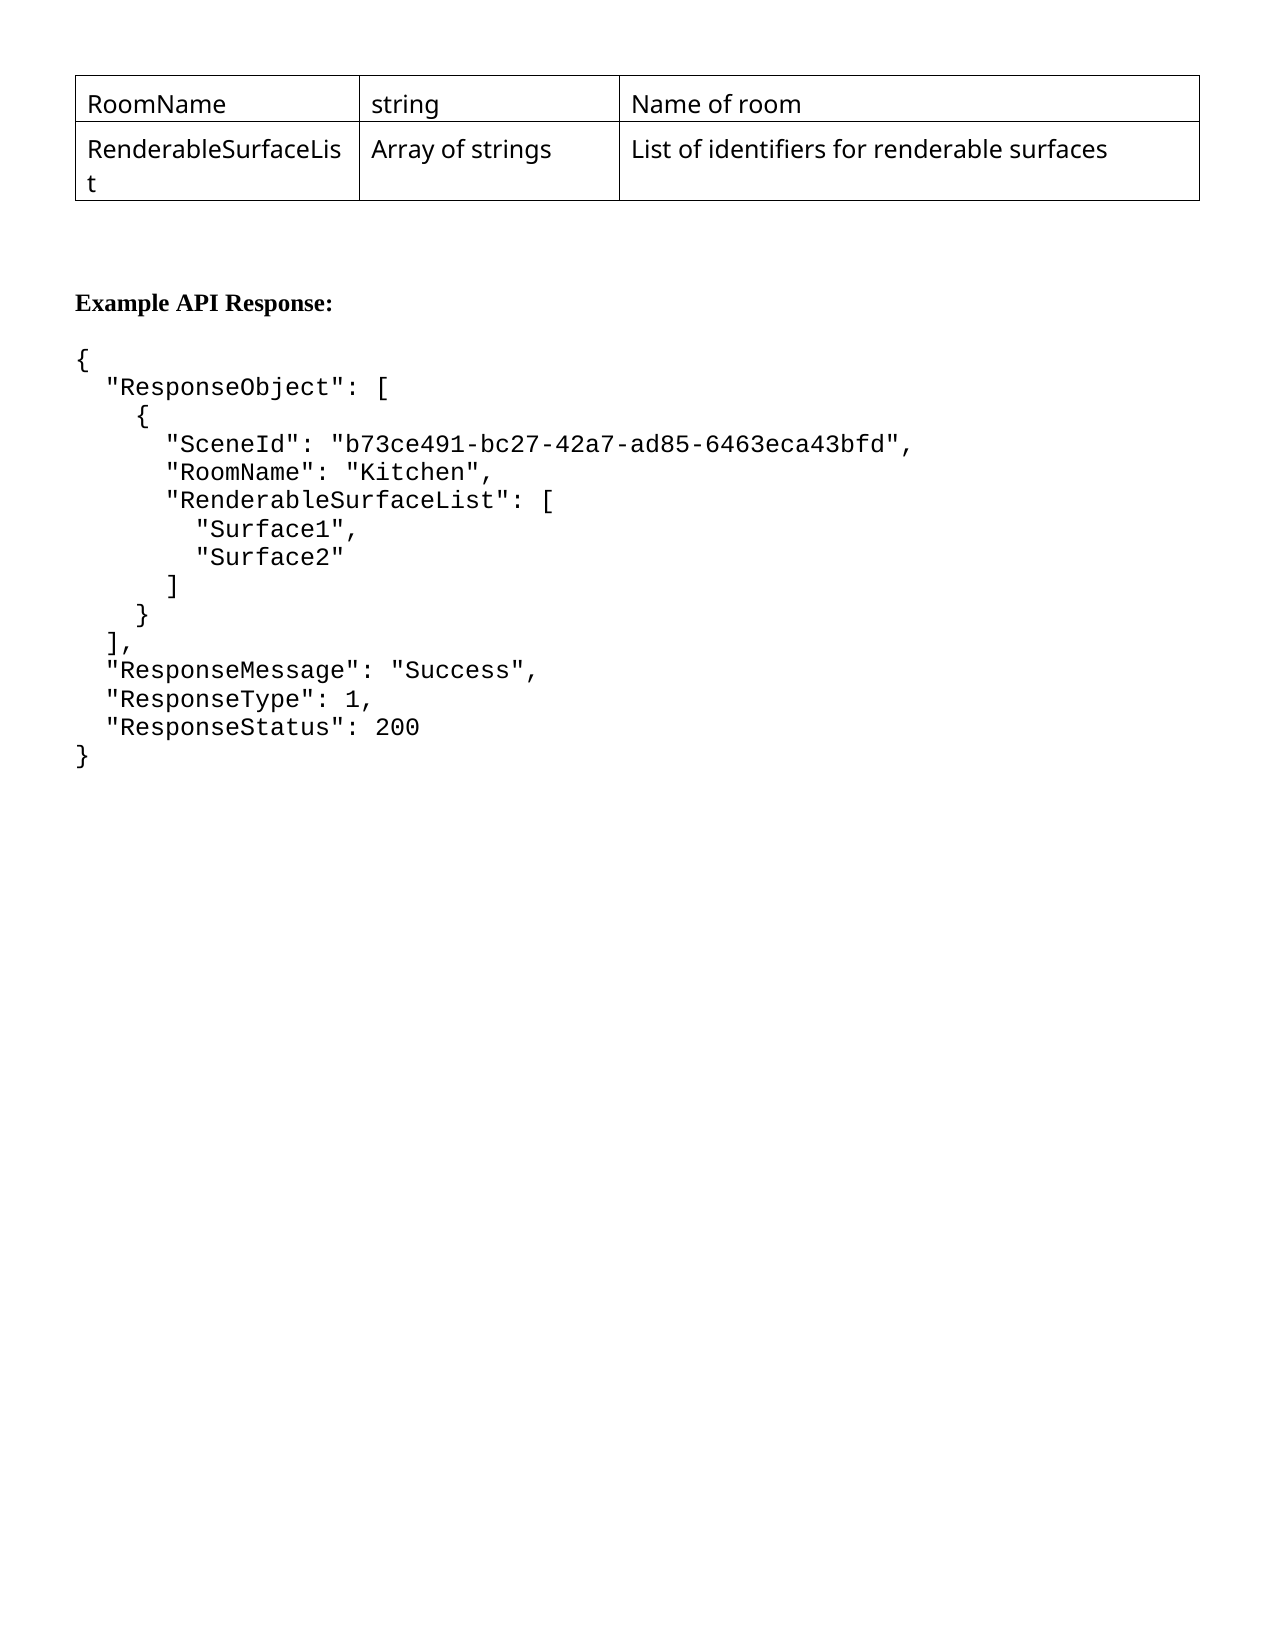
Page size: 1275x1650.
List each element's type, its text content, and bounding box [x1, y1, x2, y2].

text } [75, 743, 1200, 771]
text "RoomName": "Kitchen", [75, 459, 1200, 488]
table_cell Array of strings [360, 122, 619, 200]
table_cell RenderableSurfaceList [76, 122, 359, 200]
text ] [75, 573, 1200, 601]
text { [75, 403, 1200, 431]
text ], [75, 629, 1200, 658]
text "ResponseStatus": 200 [75, 714, 1200, 743]
text "ResponseMessage": "Success", [75, 658, 1200, 686]
table_cell Name of room [620, 76, 1199, 121]
text { [75, 346, 1200, 374]
table_cell List of identifiers for renderable surfaces [620, 122, 1199, 200]
text "RenderableSurfaceList": [ [75, 488, 1200, 516]
text "Surface1", [75, 516, 1200, 544]
table_cell string [360, 76, 619, 121]
text Example API Response: [75, 288, 1200, 317]
text "Surface2" [75, 544, 1200, 573]
table_cell RoomName [76, 76, 359, 121]
text } [75, 601, 1200, 629]
text "ResponseObject": [ [75, 374, 1200, 403]
text "ResponseType": 1, [75, 686, 1200, 714]
text "SceneId": "b73ce491-bc27-42a7-ad85-6463eca43bfd", [75, 431, 1200, 459]
